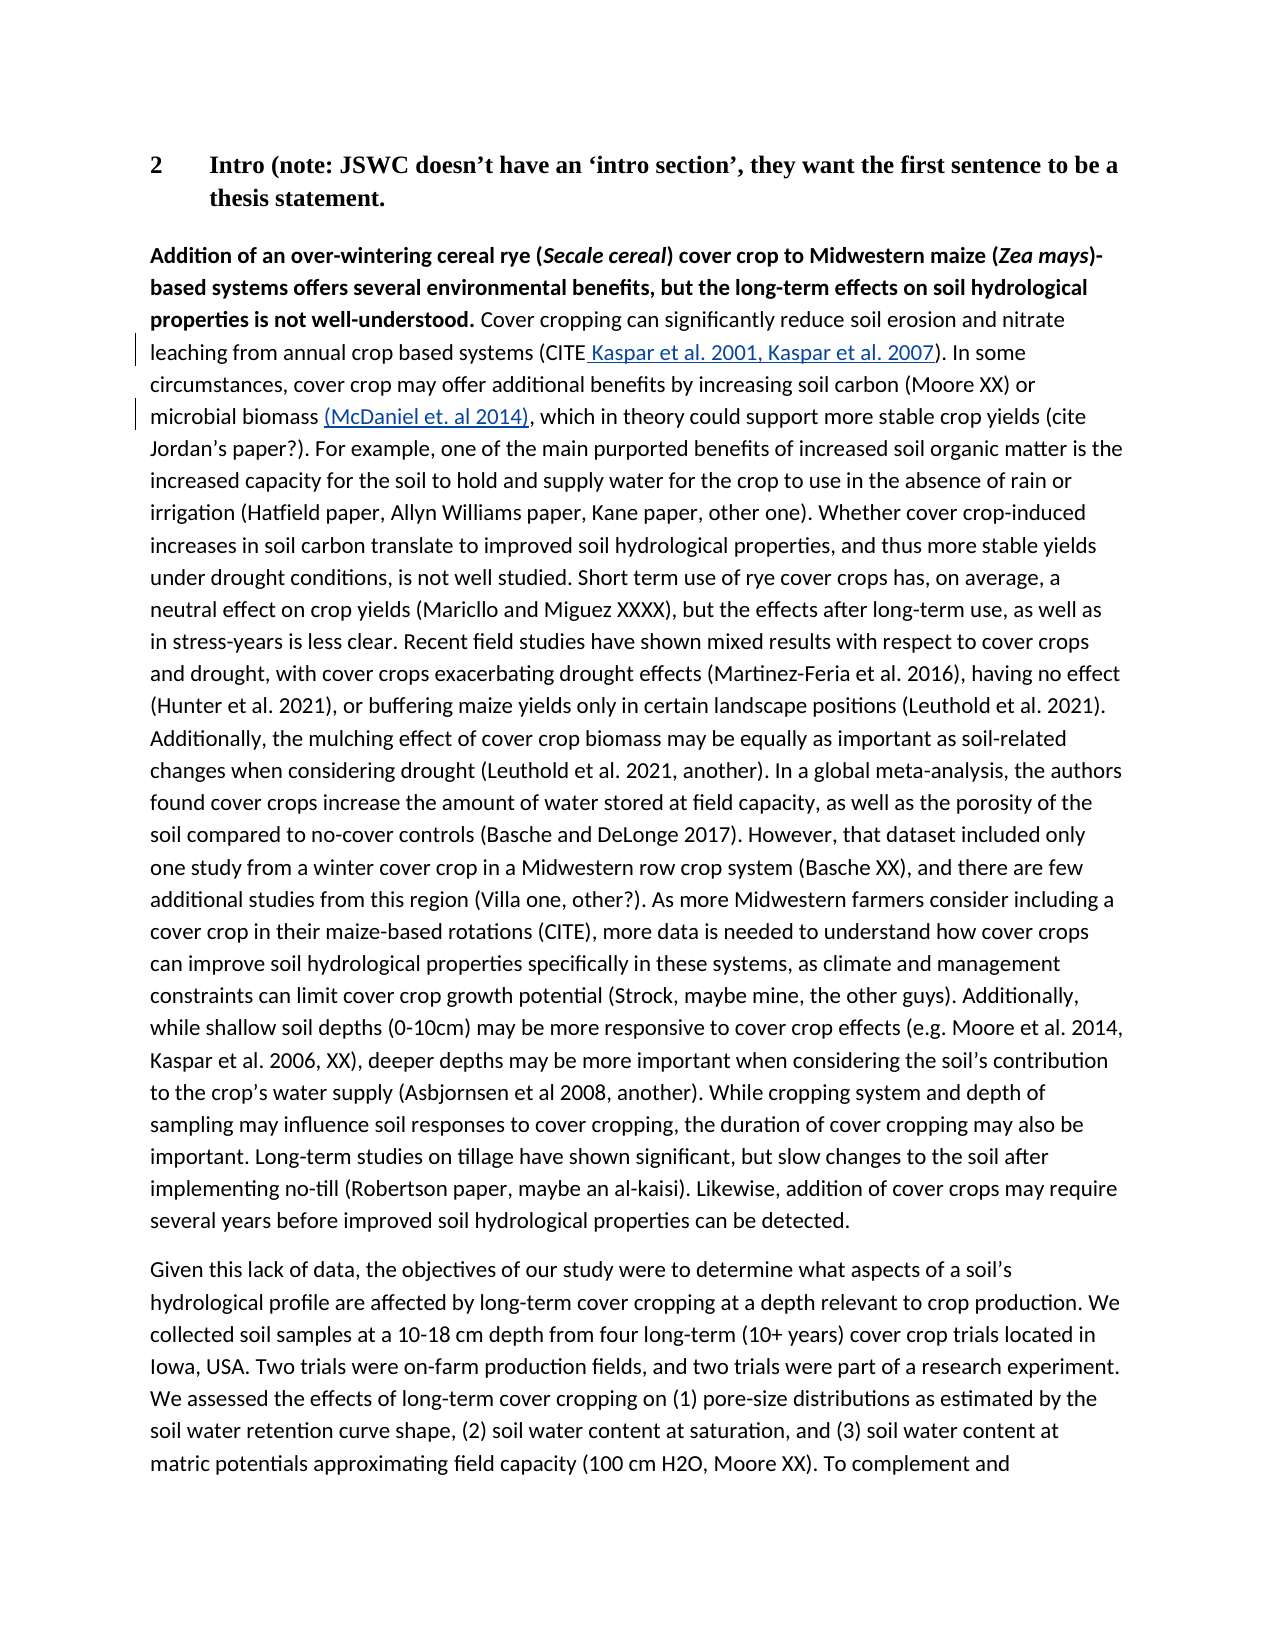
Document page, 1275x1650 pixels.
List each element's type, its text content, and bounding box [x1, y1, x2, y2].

subtitle Intro (note: JSWC doesn’t have an ‘intro section’, they want the first sentence to be a thesis statement. [150, 150, 1125, 212]
text Addition of an over-wintering cereal rye (Secale cereal) cover crop to Midwestern maize (Zea mays)-based systems offers several environmental benefits, but the long-term effects on soil hydrological properties is not well-understood. Cover cropping can significantly reduce soil erosion and nitrate leaching from annual crop based systems (CITE). In some circumstances, cover crop may offer additional benefits by increasing soil carbon (Moore XX) or microbial biomass , which in theory could support more stable crop yields (cite Jordan’s paper?). For example, one of the main purported benefits of increased soil organic matter is the increased capacity for the soil to hold and supply water for the crop to use in the absence of rain or irrigation (Hatfield paper, Allyn Williams paper, Kane paper, other one). Whether cover crop-induced increases in soil carbon translate to improved soil hydrological properties, and thus more stable yields under drought conditions, is not well studied. Short term use of rye cover crops has, on average, a neutral effect on crop yields (Maricllo and Miguez XXXX), but the effects after long-term use, as well as in stress-years is less clear. Recent field studies have shown mixed results with respect to cover crops and drought, with cover crops exacerbating drought effects (Martinez-Feria et al. 2016), having no effect (Hunter et al. 2021), or buffering maize yields only in certain landscape positions (Leuthold et al. 2021). Additionally, the mulching effect of cover crop biomass may be equally as important as soil-related changes when considering drought (Leuthold et al. 2021, another). In a global meta-analysis, the authors found cover crops increase the amount of water stored at field capacity, as well as the porosity of the soil compared to no-cover controls (Basche and DeLonge 2017). However, that dataset included only one study from a winter cover crop in a Midwestern row crop system (Basche XX), and there are few additional studies from this region (Villa one, other?). As more Midwestern farmers consider including a cover crop in their maize-based rotations (CITE), more data is needed to understand how cover crops can improve soil hydrological properties specifically in these systems, as climate and management constraints can limit cover crop growth potential (Strock, maybe mine, the other guys). Additionally, while shallow soil depths (0-10cm) may be more responsive to cover crop effects (e.g. Moore et al. 2014, Kaspar et al. 2006, XX), deeper depths may be more important when considering the soil’s contribution to the crop’s water supply (Asbjornsen et al 2008, another). While cropping system and depth of sampling may influence soil responses to cover cropping, the duration of cover cropping may also be important. Long-term studies on tillage have shown significant, but slow changes to the soil after implementing no-till (Robertson paper, maybe an al-kaisi). Likewise, addition of cover crops may require several years before improved soil hydrological properties can be detected. [150, 241, 1125, 1235]
